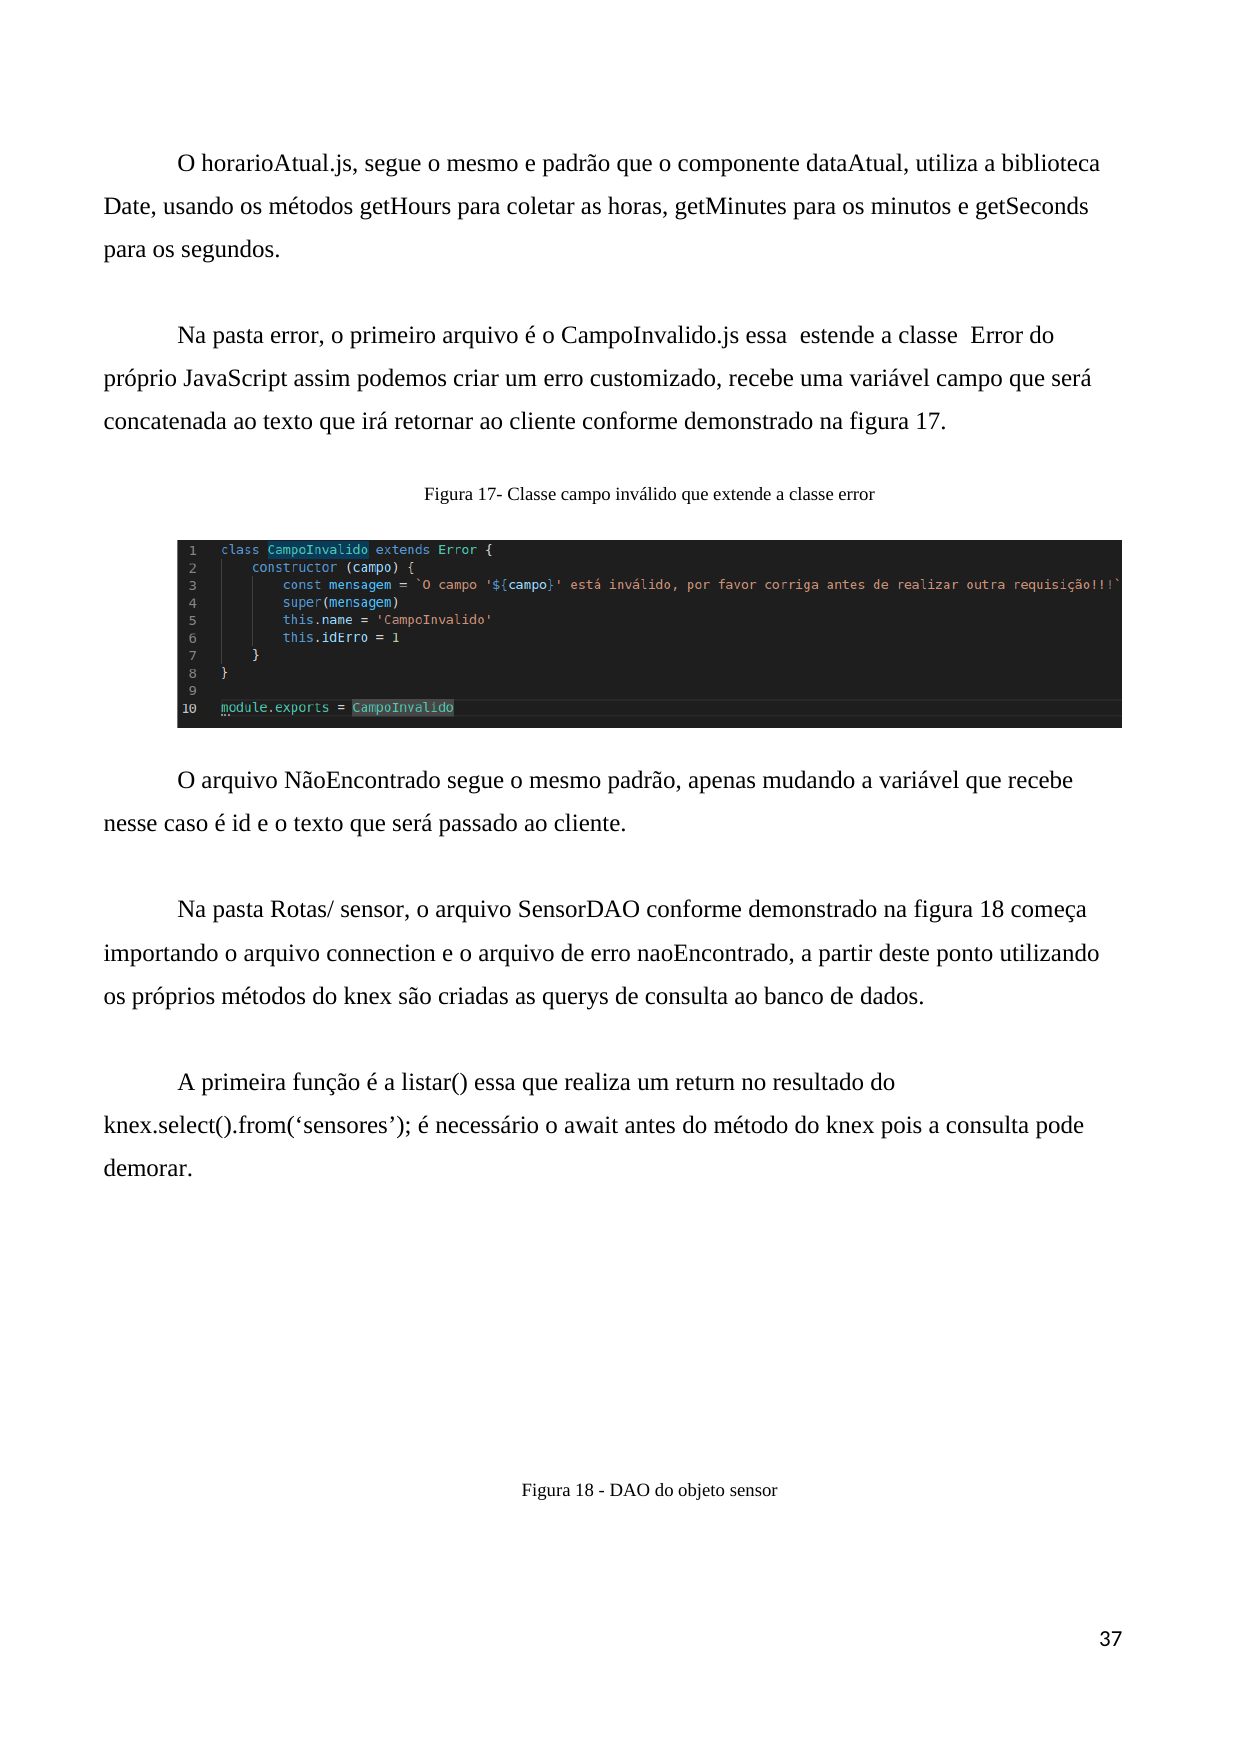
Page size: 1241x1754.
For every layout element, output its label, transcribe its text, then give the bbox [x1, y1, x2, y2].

text Figura 18 - DAO do objeto sensor [177, 1478, 1122, 1500]
text Na pasta error, o primeiro arquivo é o CampoInvalido.js essa estende a classe Error do próprio JavaScript assim podemos criar um erro customizado, recebe uma variável campo que será concatenada ao texto que irá retornar ao cliente conforme demonstrado na figura 17. [103, 320, 1122, 435]
text A primeira função é a listar() essa que realiza um return no resultado do knex.select().from(‘sensores’); é necessário o await antes do método do knex pois a consulta pode demorar. [103, 1067, 1122, 1182]
text O horarioAtual.js, segue o mesmo e padrão que o componente dataAtual, utiliza a biblioteca Date, usando os métodos getHours para coletar as horas, getMinutes para os minutos e getSeconds para os segundos. [103, 148, 1122, 263]
text Na pasta Rotas/ sensor, o arquivo SensorDAO conforme demonstrado na figura 18 começa importando o arquivo connection e o arquivo de erro naoEncontrado, a partir deste ponto utilizando os próprios métodos do knex são criadas as querys de consulta ao banco de dados. [103, 894, 1122, 1009]
text O arquivo NãoEncontrado segue o mesmo padrão, apenas mudando a variável que recebe nesse caso é id e o texto que será passado ao cliente. [103, 765, 1122, 837]
text Figura 17- Classe campo inválido que extende a classe error [177, 483, 1122, 504]
picture [177, 540, 1122, 728]
